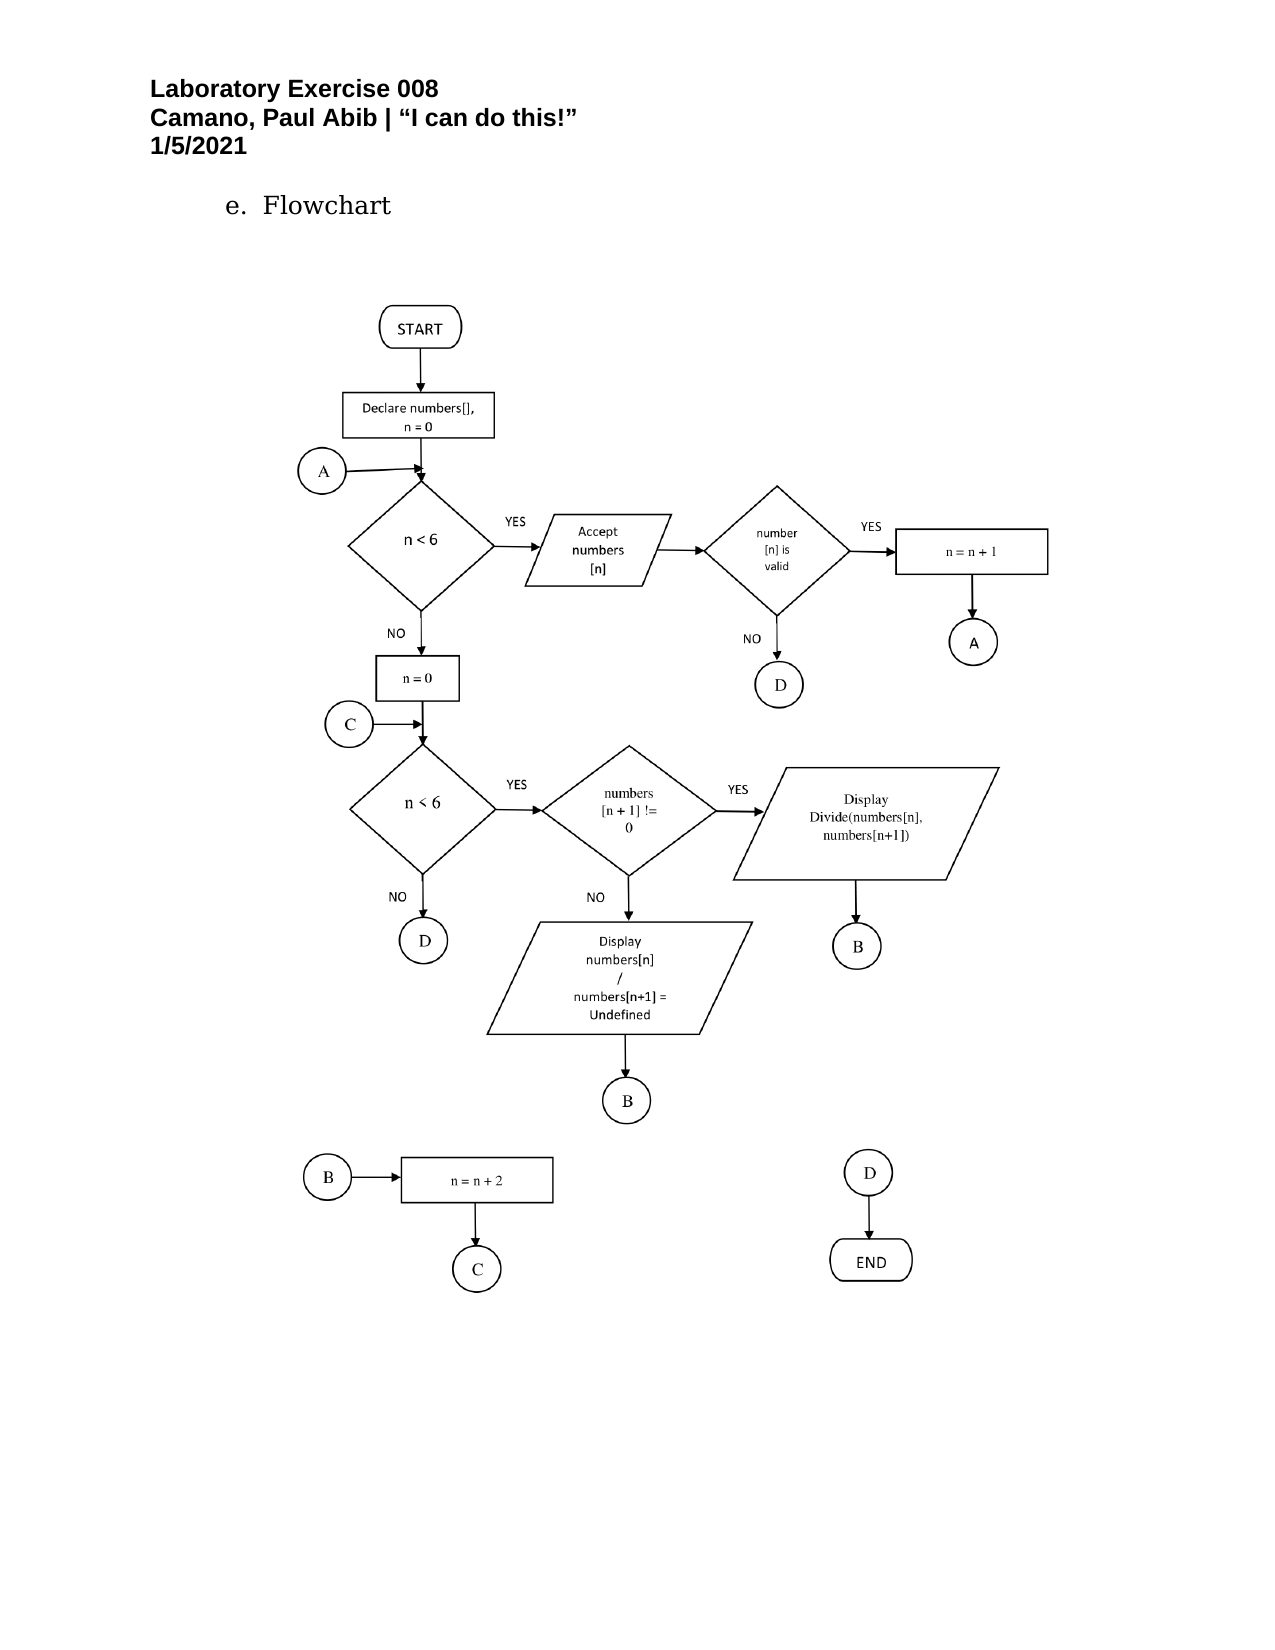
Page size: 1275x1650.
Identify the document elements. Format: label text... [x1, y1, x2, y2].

picture [225, 220, 1200, 1482]
list Flowchart [225, 190, 1125, 220]
